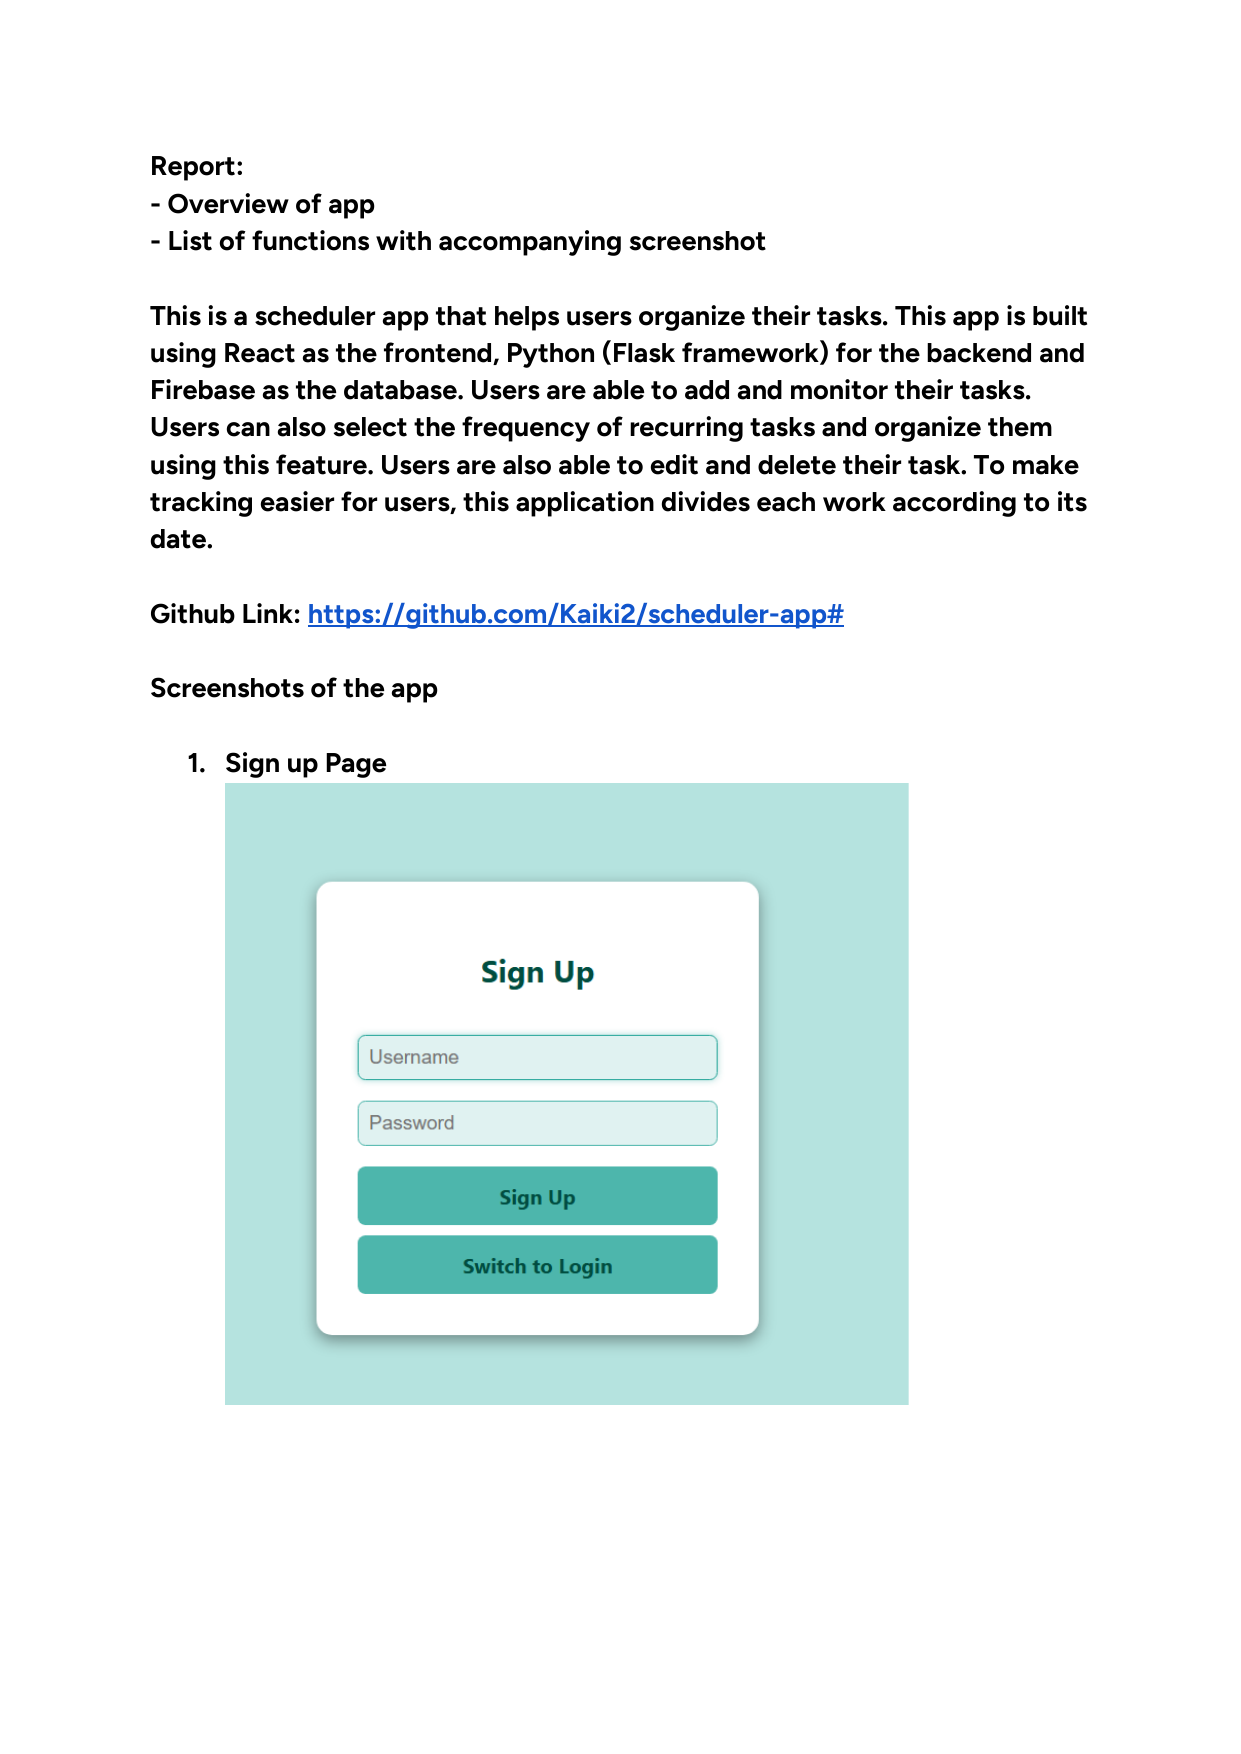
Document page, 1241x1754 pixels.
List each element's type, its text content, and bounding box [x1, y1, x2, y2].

text Report: - Overview of app [150, 150, 1090, 220]
text Github Link: https://github.com/Kaiki2/scheduler-app# [150, 597, 1090, 630]
list Sign up Page [187, 747, 1090, 779]
text Screenshots of the app [150, 672, 1090, 704]
picture [225, 783, 909, 1405]
text This is a scheduler app that helps users organize their tasks. This app is built using React as the frontend, Python (Flask framework) for the backend and Firebase as the database. Users are able to add and monitor their tasks. Users can also select the frequency of recurring tasks and organize them using this feature. Users are also able to edit and delete their task. To make tracking easier for users, this application divides each work according to its date. [150, 299, 1090, 555]
text - List of functions with accompanying screenshot [150, 224, 1090, 257]
